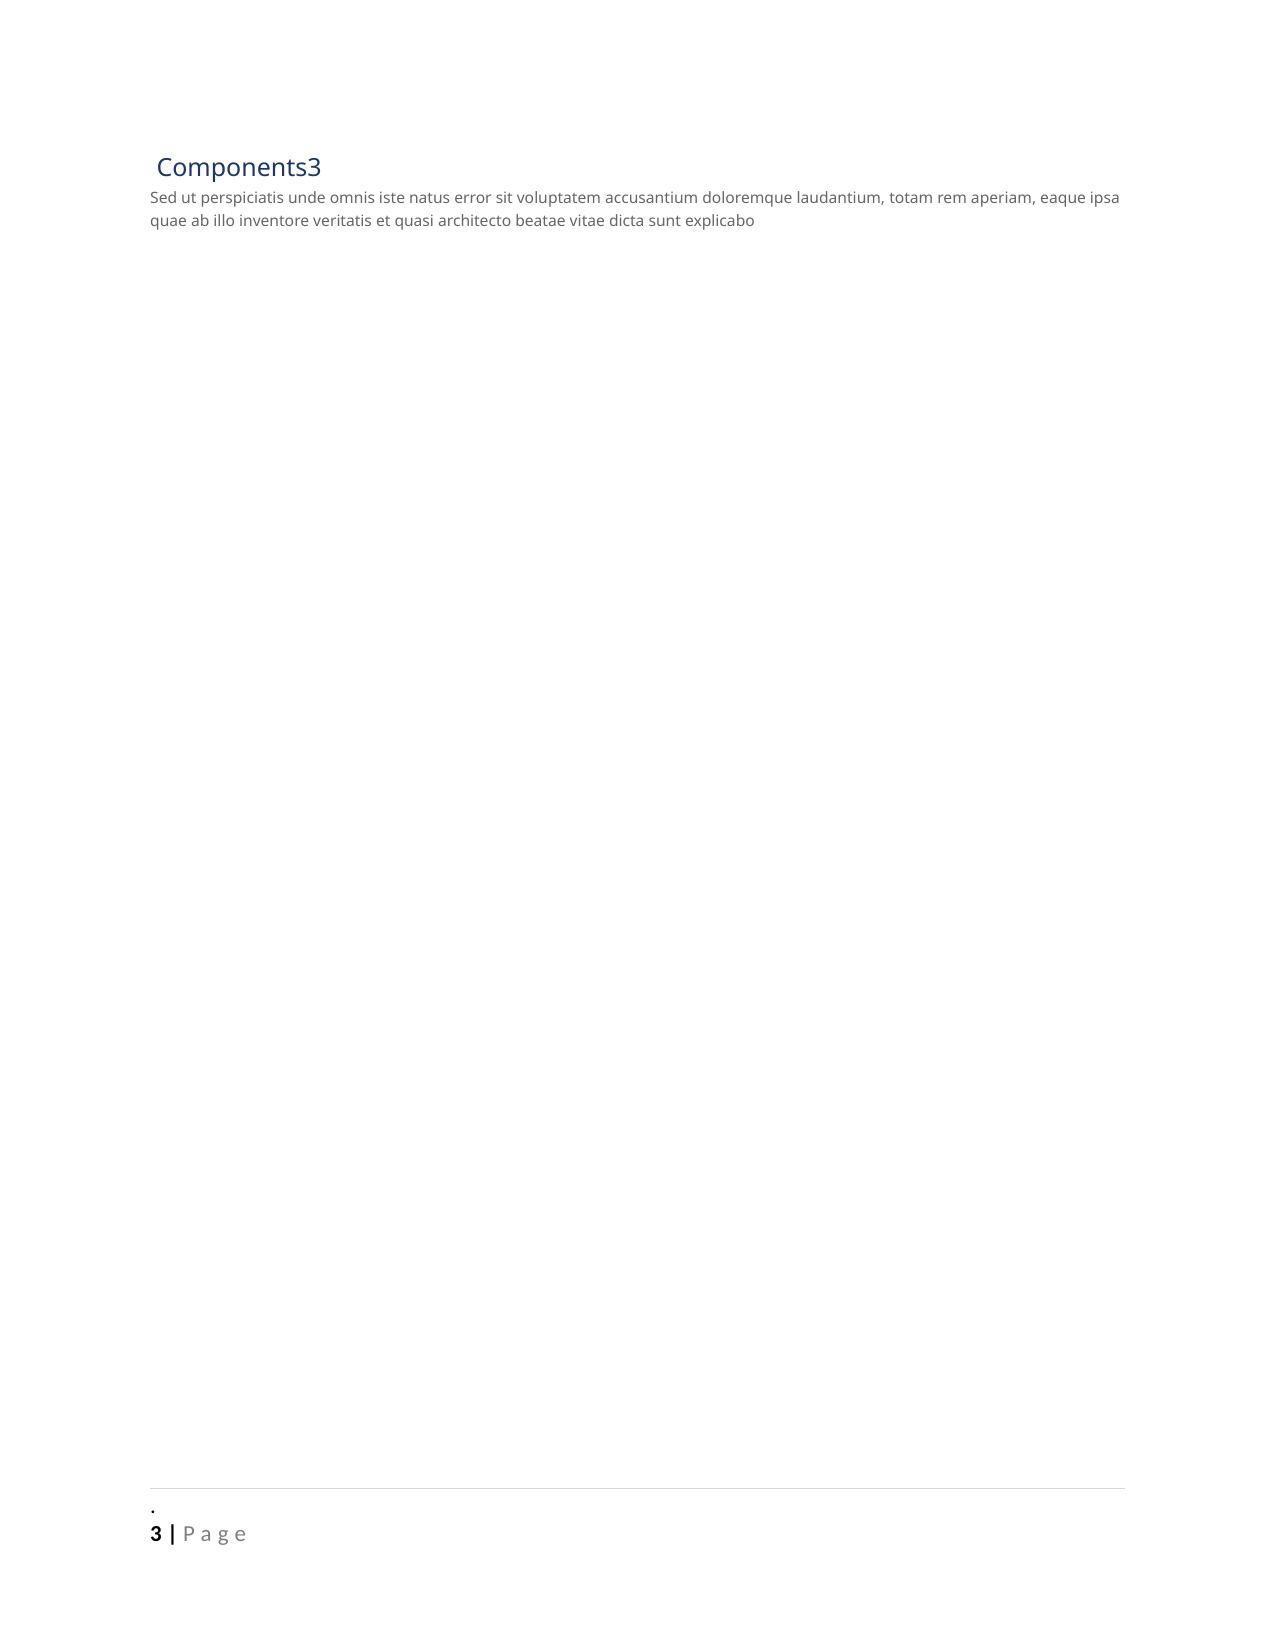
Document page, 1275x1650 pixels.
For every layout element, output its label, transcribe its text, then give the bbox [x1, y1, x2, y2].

subtitle Components3 [150, 150, 1125, 184]
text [150, 187, 1125, 231]
